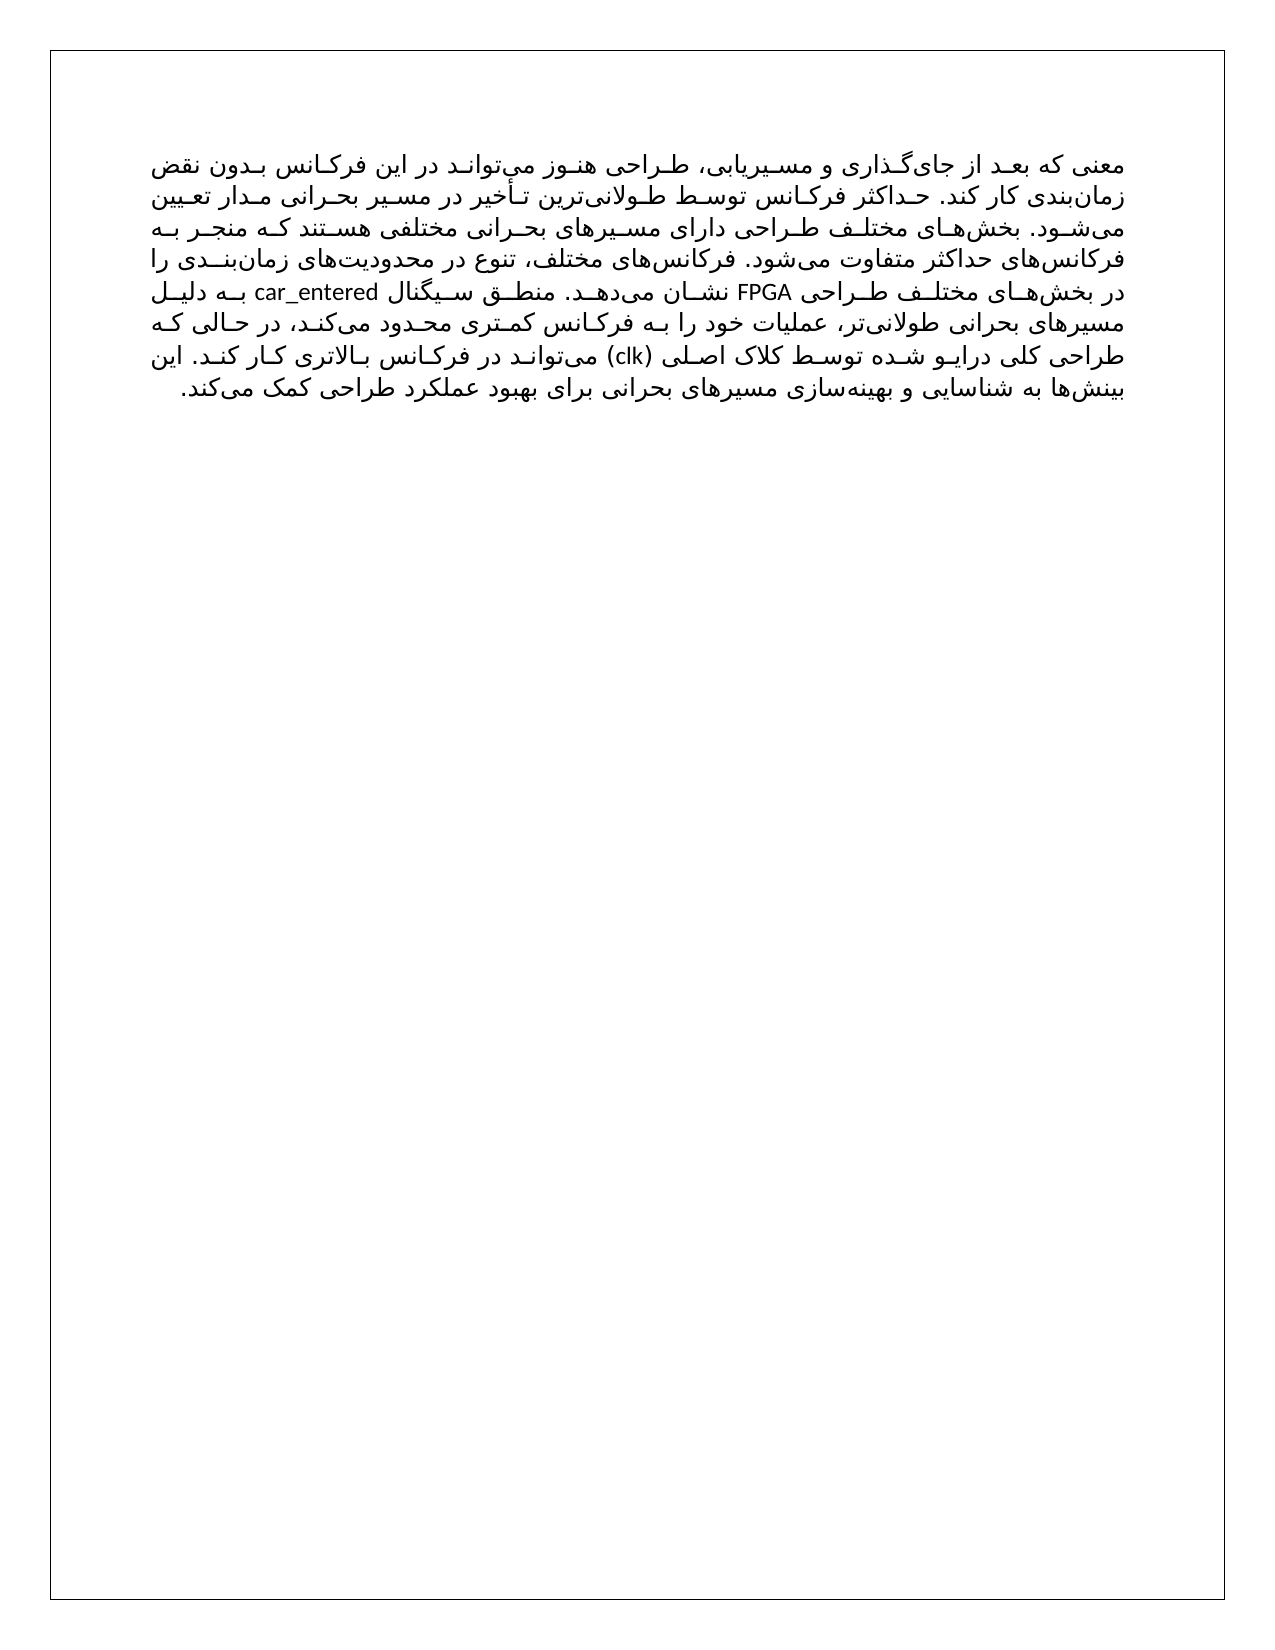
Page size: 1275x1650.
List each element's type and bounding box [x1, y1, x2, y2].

text [150, 150, 1125, 402]
